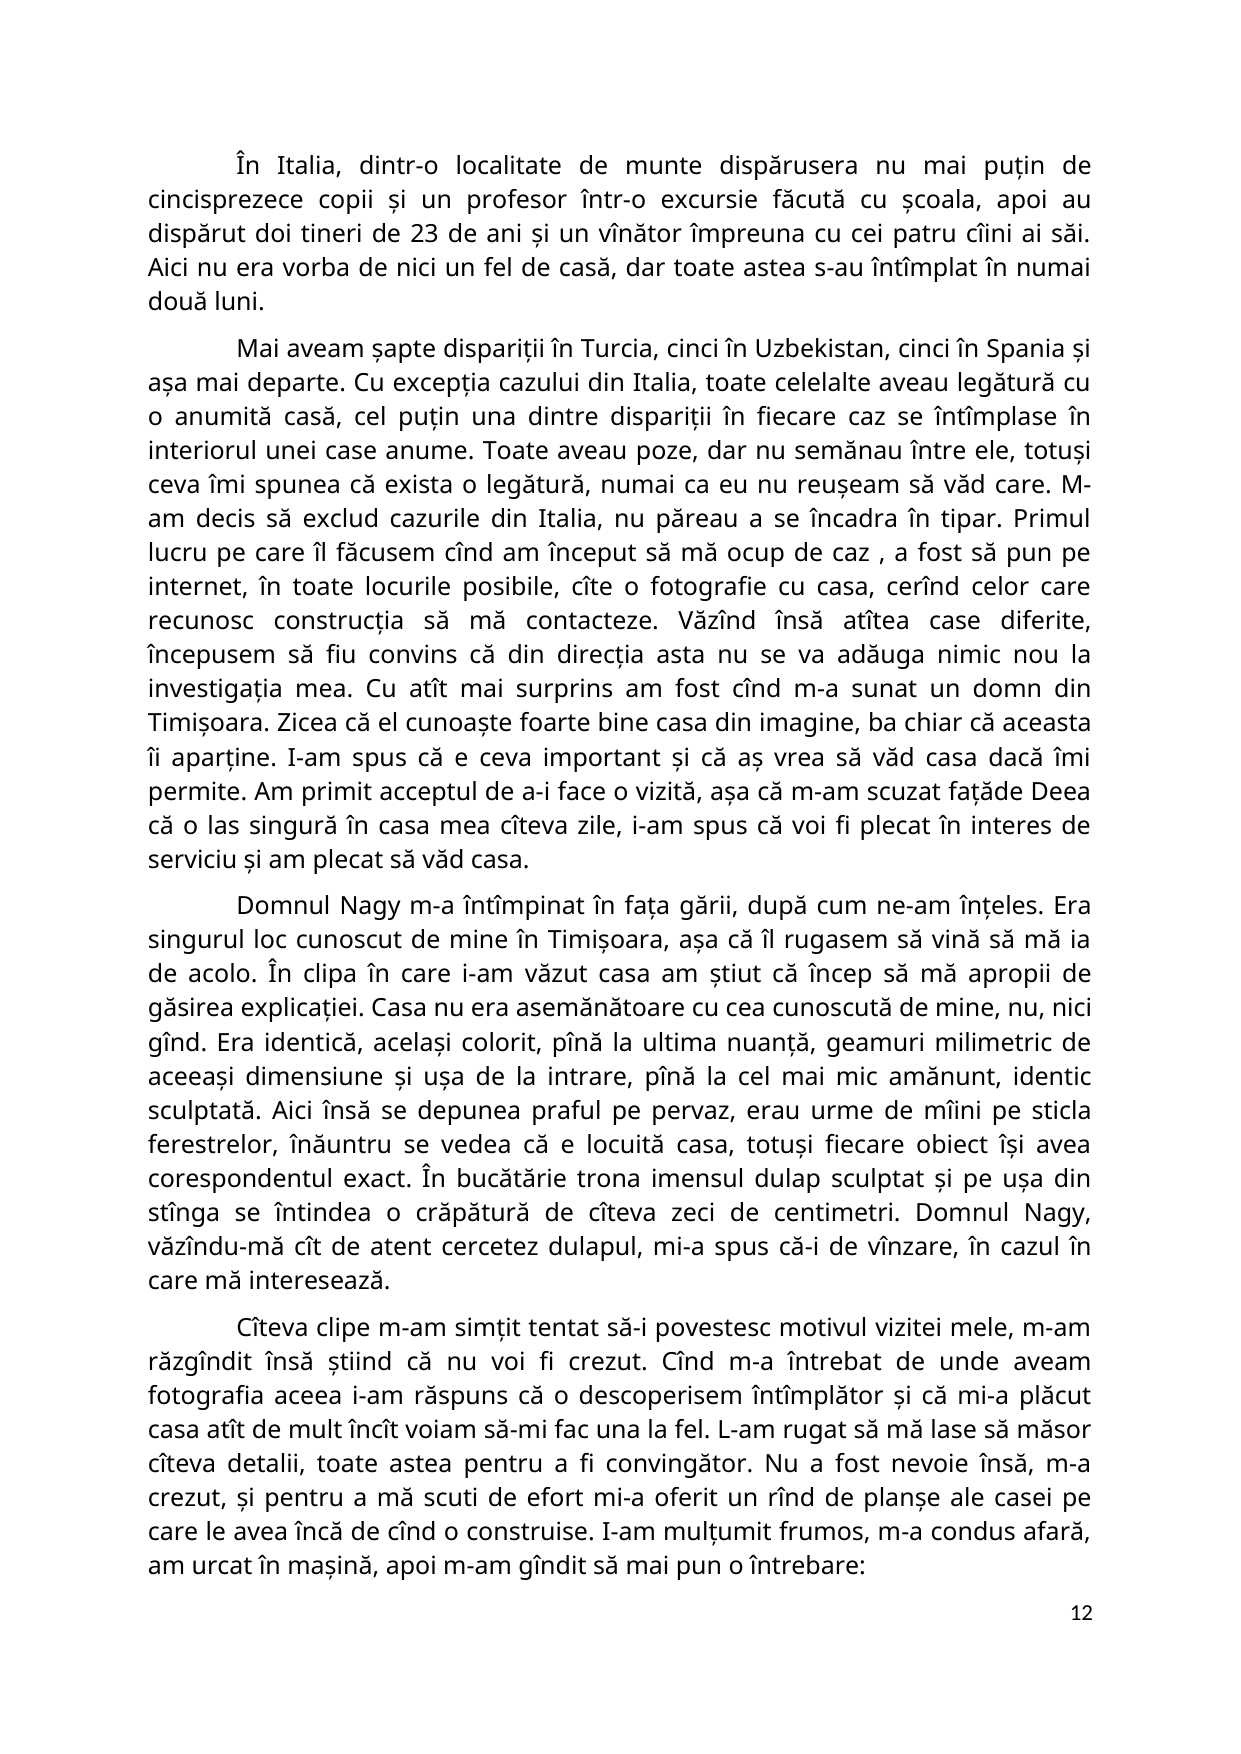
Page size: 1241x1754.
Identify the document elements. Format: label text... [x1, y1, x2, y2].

text Cîteva clipe m-am simţit tentat să-i povestesc motivul vizitei mele, m-am răzgîndit însă ştiind că nu voi fi crezut. Cînd m-a întrebat de unde aveam fotografia aceea i-am răspuns că o descoperisem întîmplător şi că mi-a plăcut casa atît de mult încît voiam să-mi fac una la fel. L-am rugat să mă lase să măsor cîteva detalii, toate astea pentru a fi convingător. Nu a fost nevoie însă, m-a crezut, şi pentru a mă scuti de efort mi-a oferit un rînd de planşe ale casei pe care le avea încă de cînd o construise. I-am mulţumit frumos, m-a condus afară, am urcat în maşină, apoi m-am gîndit să mai pun o întrebare: [148, 1309, 1093, 1582]
text În Italia, dintr-o localitate de munte dispărusera nu mai puţin de cincisprezece copii şi un profesor într-o excursie făcută cu şcoala, apoi au dispărut doi tineri de 23 de ani şi un vînător împreuna cu cei patru cîini ai săi. Aici nu era vorba de nici un fel de casă, dar toate astea s-au întîmplat în numai două luni. [148, 148, 1093, 318]
text Domnul Nagy m-a întîmpinat în faţa gării, după cum ne-am înţeles. Era singurul loc cunoscut de mine în Timişoara, aşa că îl rugasem să vină să mă ia de acolo. În clipa în care i-am văzut casa am ştiut că încep să mă apropii de găsirea explicaţiei. Casa nu era asemănătoare cu cea cunoscută de mine, nu, nici gînd. Era identică, acelaşi colorit, pînă la ultima nuanţă, geamuri milimetric de aceeaşi dimensiune şi uşa de la intrare, pînă la cel mai mic amănunt, identic sculptată. Aici însă se depunea praful pe pervaz, erau urme de mîini pe sticla ferestrelor, înăuntru se vedea că e locuită casa, totuşi fiecare obiect îşi avea corespondentul exact. În bucătărie trona imensul dulap sculptat şi pe uşa din stînga se întindea o crăpătură de cîteva zeci de centimetri. Domnul Nagy, văzîndu-mă cît de atent cercetez dulapul, mi-a spus că-i de vînzare, în cazul în care mă interesează. [148, 888, 1093, 1297]
text Mai aveam şapte dispariţii în Turcia, cinci în Uzbekistan, cinci în Spania şi aşa mai departe. Cu excepţia cazului din Italia, toate celelalte aveau legătură cu o anumită casă, cel puţin una dintre dispariţii în fiecare caz se întîmplase în interiorul unei case anume. Toate aveau poze, dar nu semănau între ele, totuşi ceva îmi spunea că exista o legătură, numai ca eu nu reuşeam să văd care. M-am decis să exclud cazurile din Italia, nu păreau a se încadra în tipar. Primul lucru pe care îl făcusem cînd am început să mă ocup de caz , a fost să pun pe internet, în toate locurile posibile, cîte o fotografie cu casa, cerînd celor care recunosc construcţia să mă contacteze. Văzînd însă atîtea case diferite, începusem să fiu convins că din direcţia asta nu se va adăuga nimic nou la investigaţia mea. Cu atît mai surprins am fost cînd m-a sunat un domn din Timişoara. Zicea că el cunoaşte foarte bine casa din imagine, ba chiar că aceasta îi aparţine. I-am spus că e ceva important şi că aş vrea să văd casa dacă îmi permite. Am primit acceptul de a-i face o vizită, aşa că m-am scuzat faţăde Deea că o las singură în casa mea cîteva zile, i-am spus că voi fi plecat în interes de serviciu şi am plecat să văd casa. [148, 330, 1093, 875]
